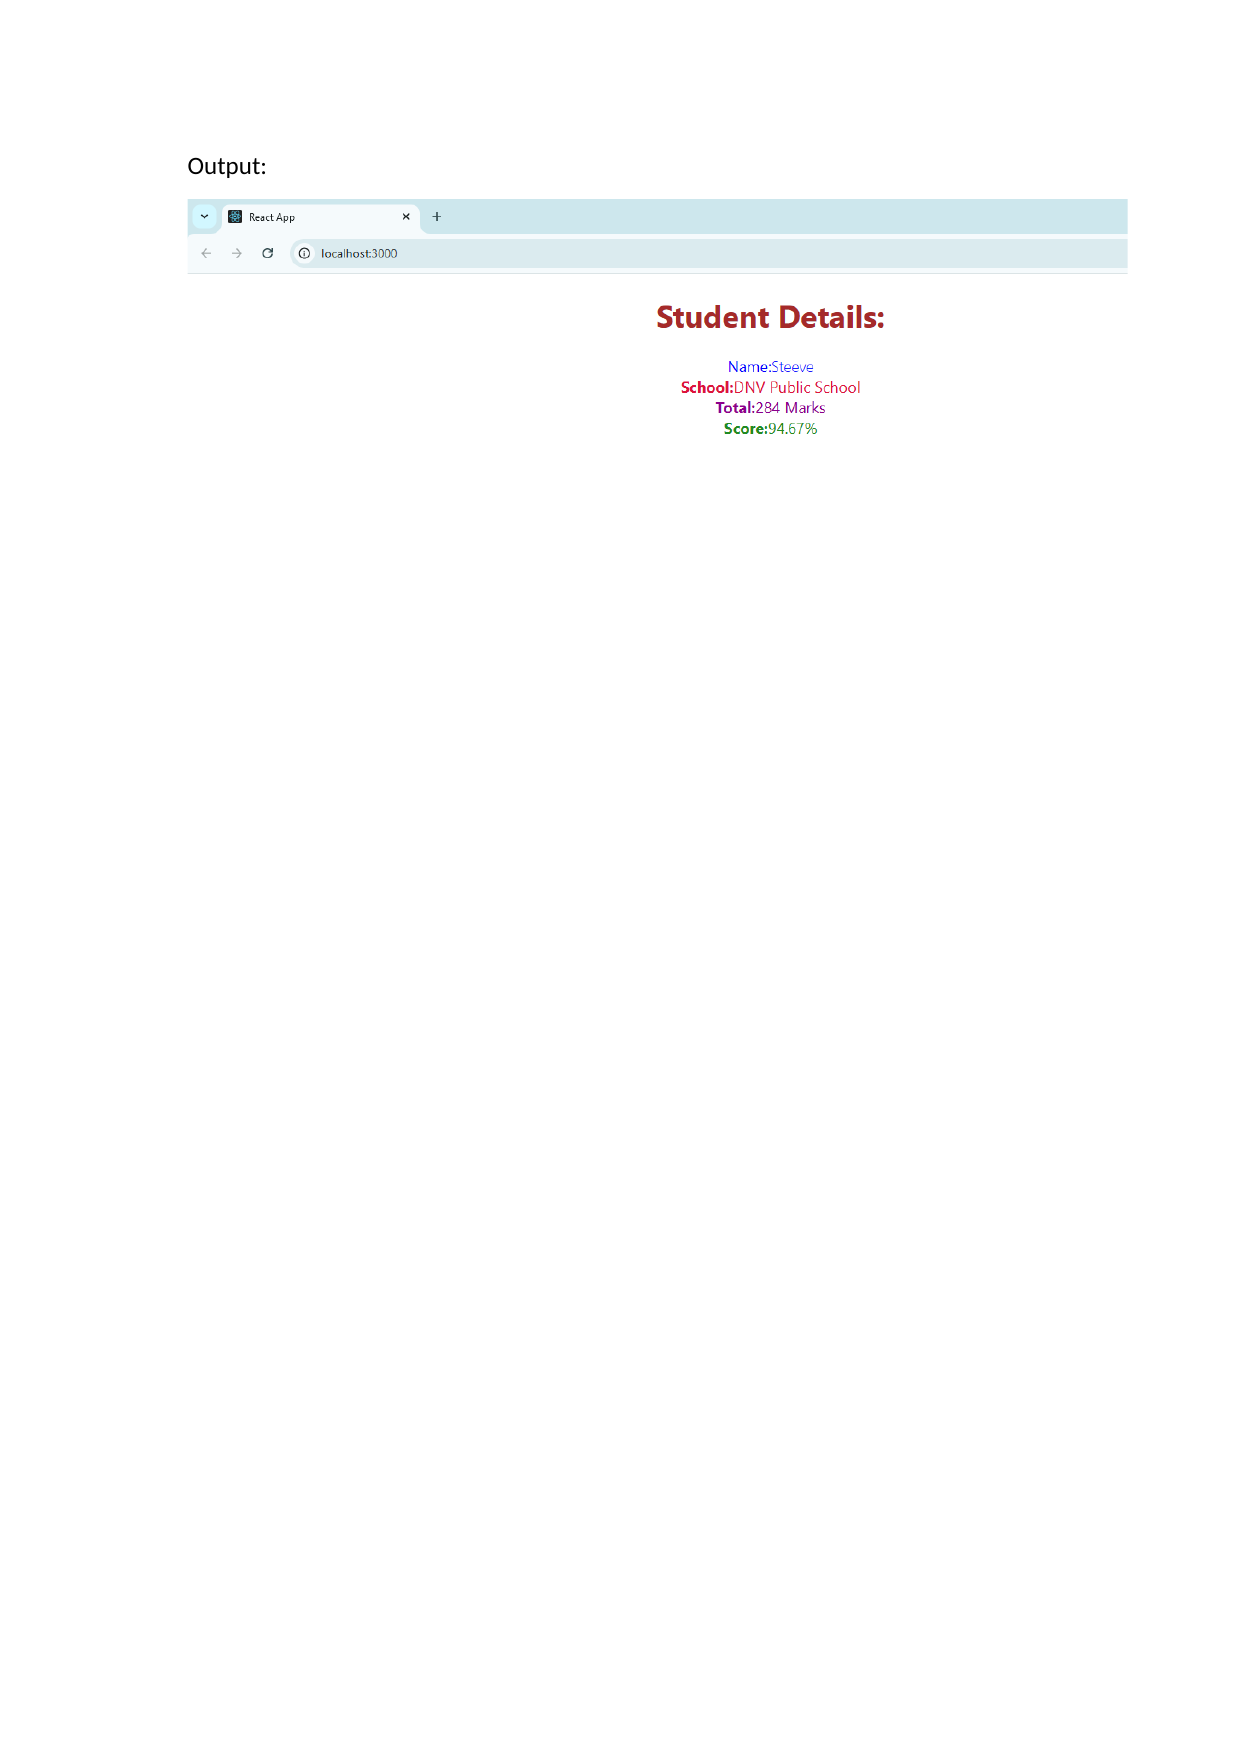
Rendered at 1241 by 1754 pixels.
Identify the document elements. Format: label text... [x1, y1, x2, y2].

text Output: [187, 150, 1090, 181]
picture [187, 199, 1128, 488]
